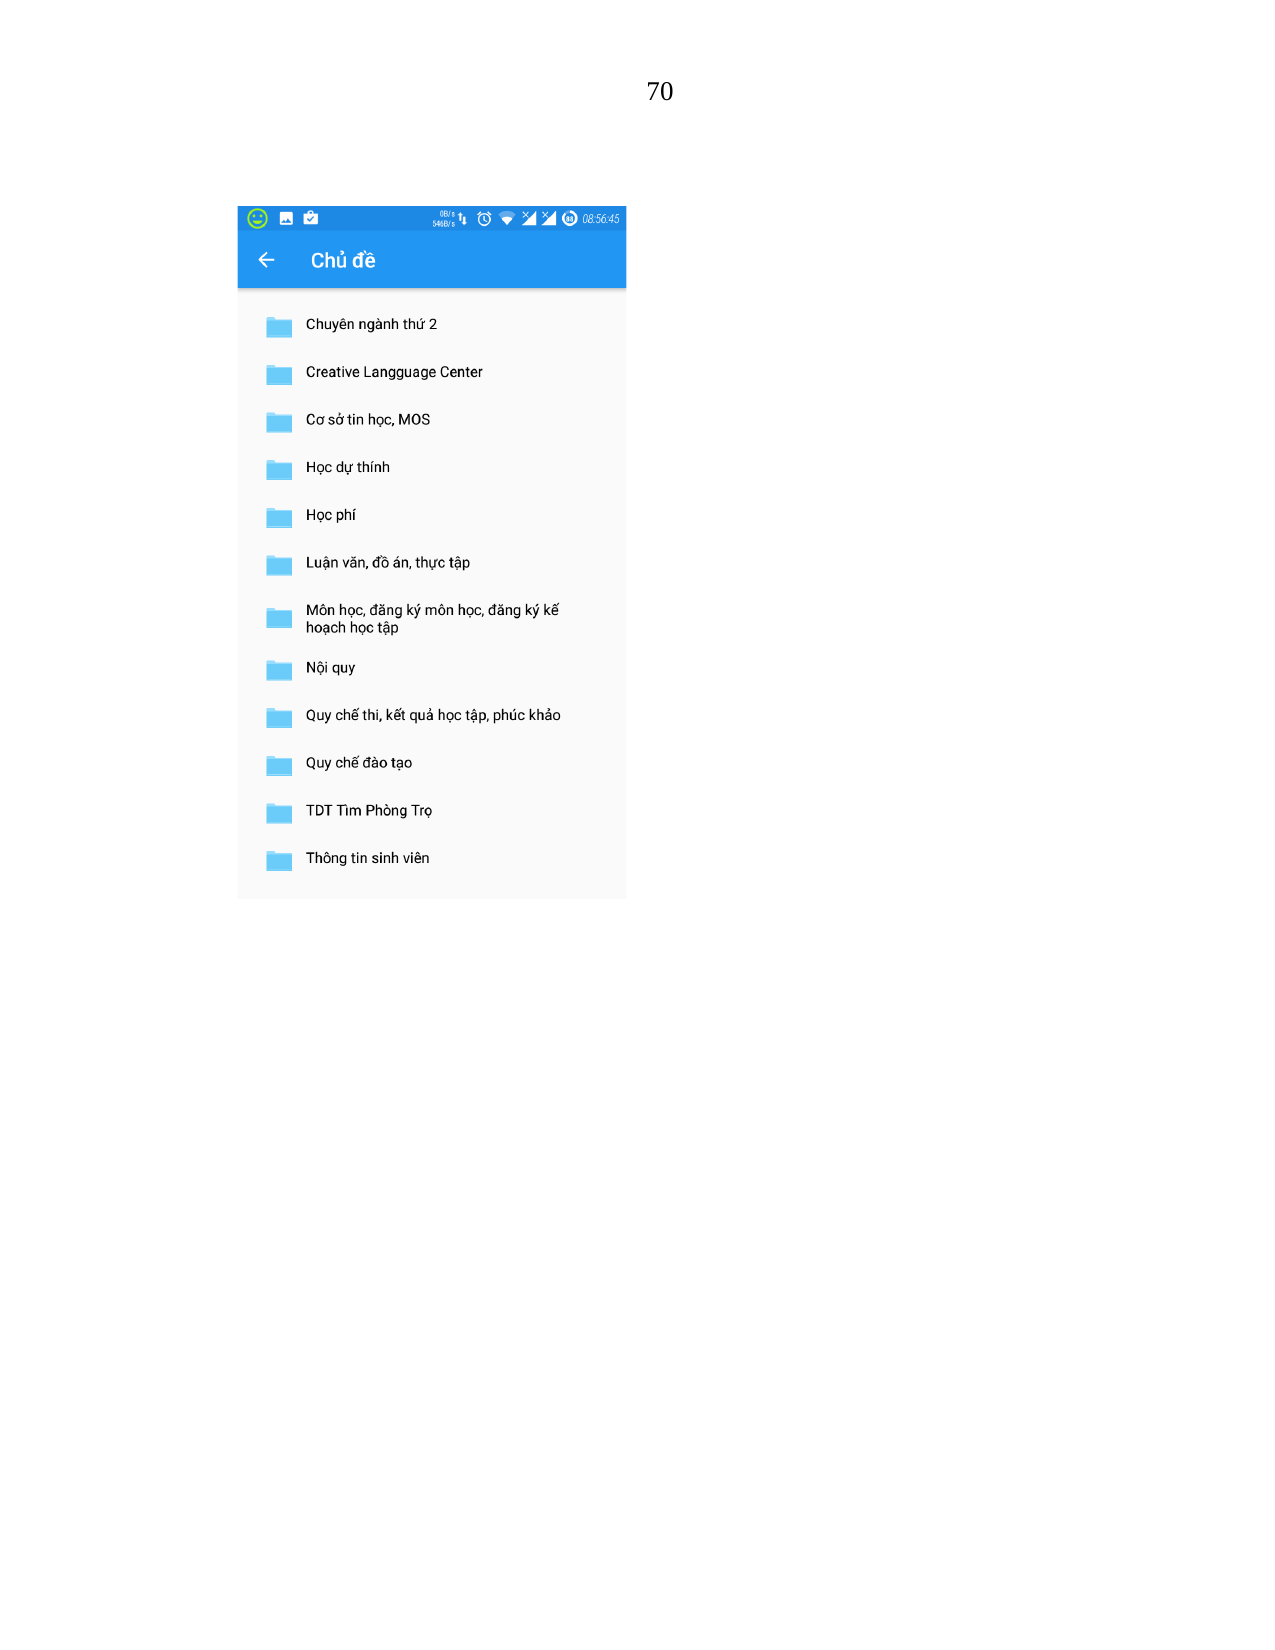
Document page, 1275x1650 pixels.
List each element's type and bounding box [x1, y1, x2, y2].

picture [237, 206, 627, 899]
